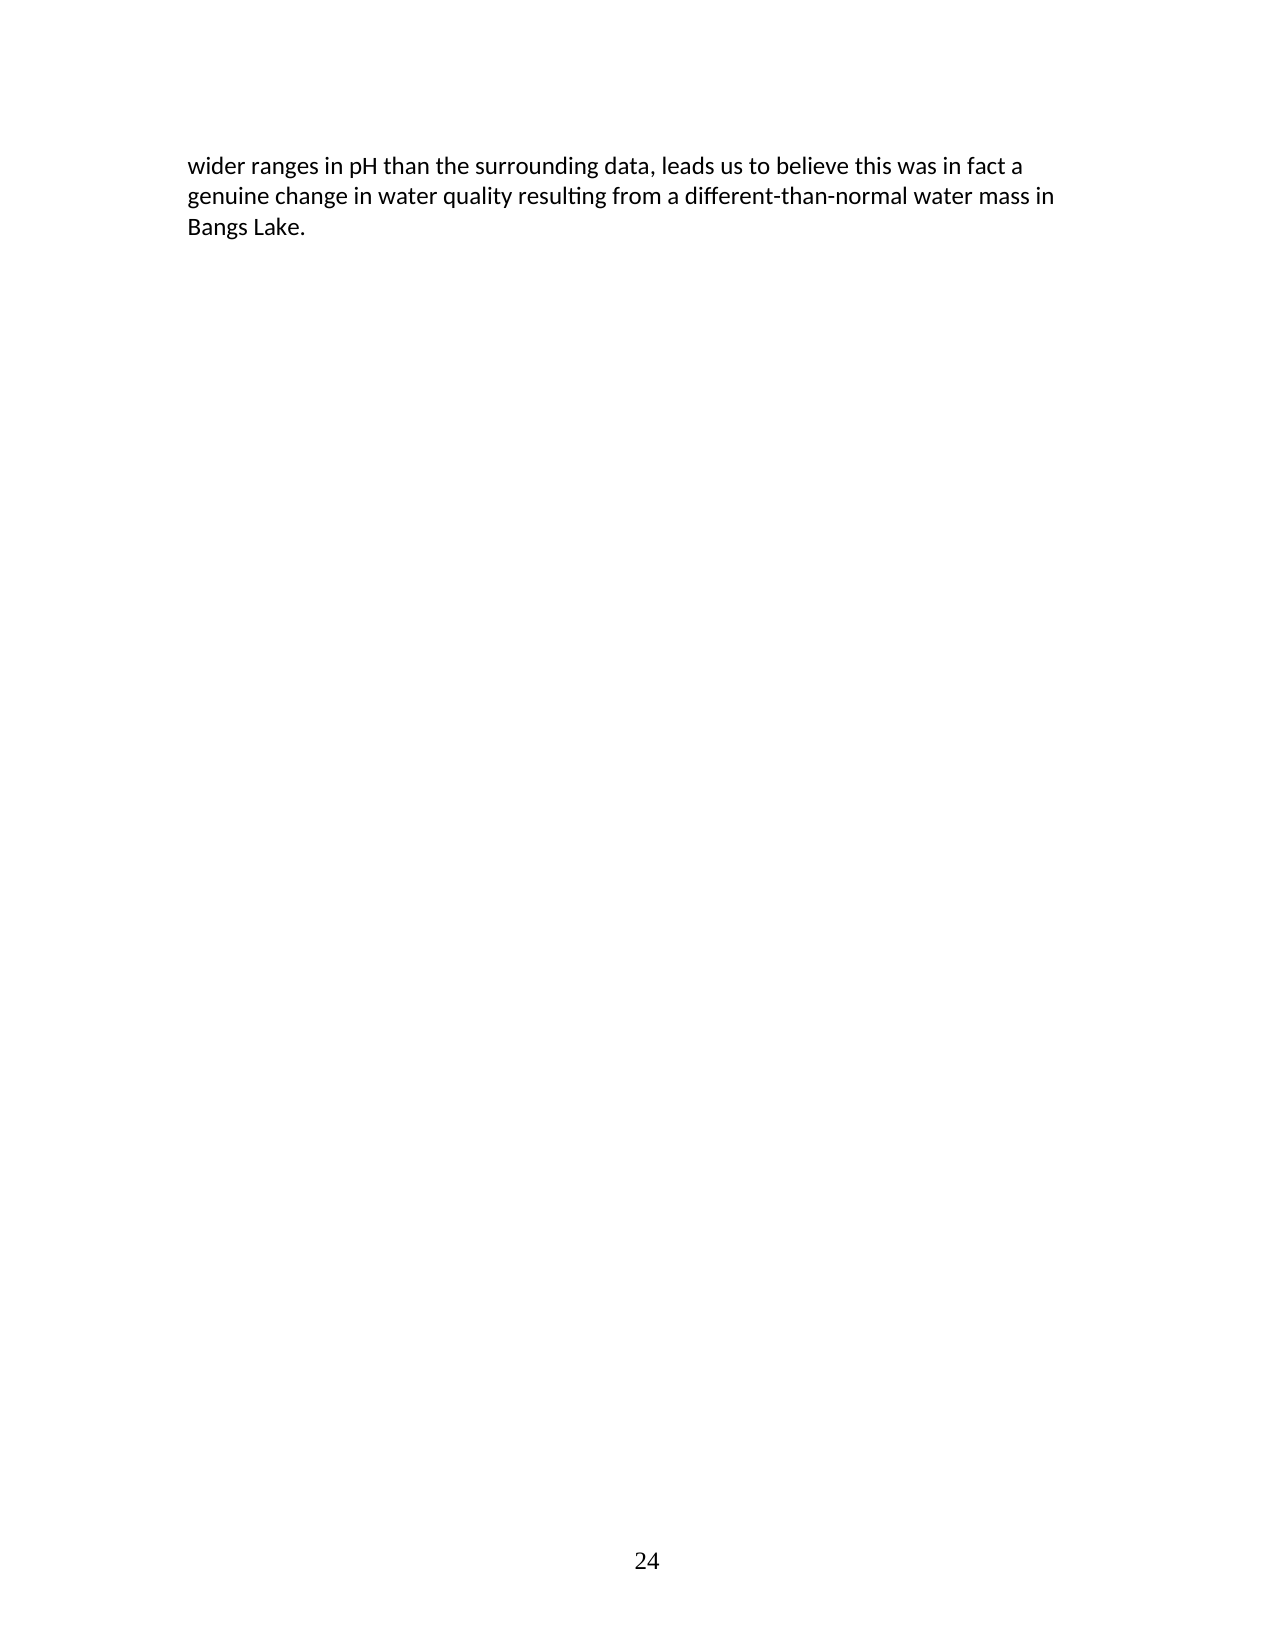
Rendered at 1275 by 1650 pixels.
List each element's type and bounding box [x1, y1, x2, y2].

text [187, 150, 1087, 242]
